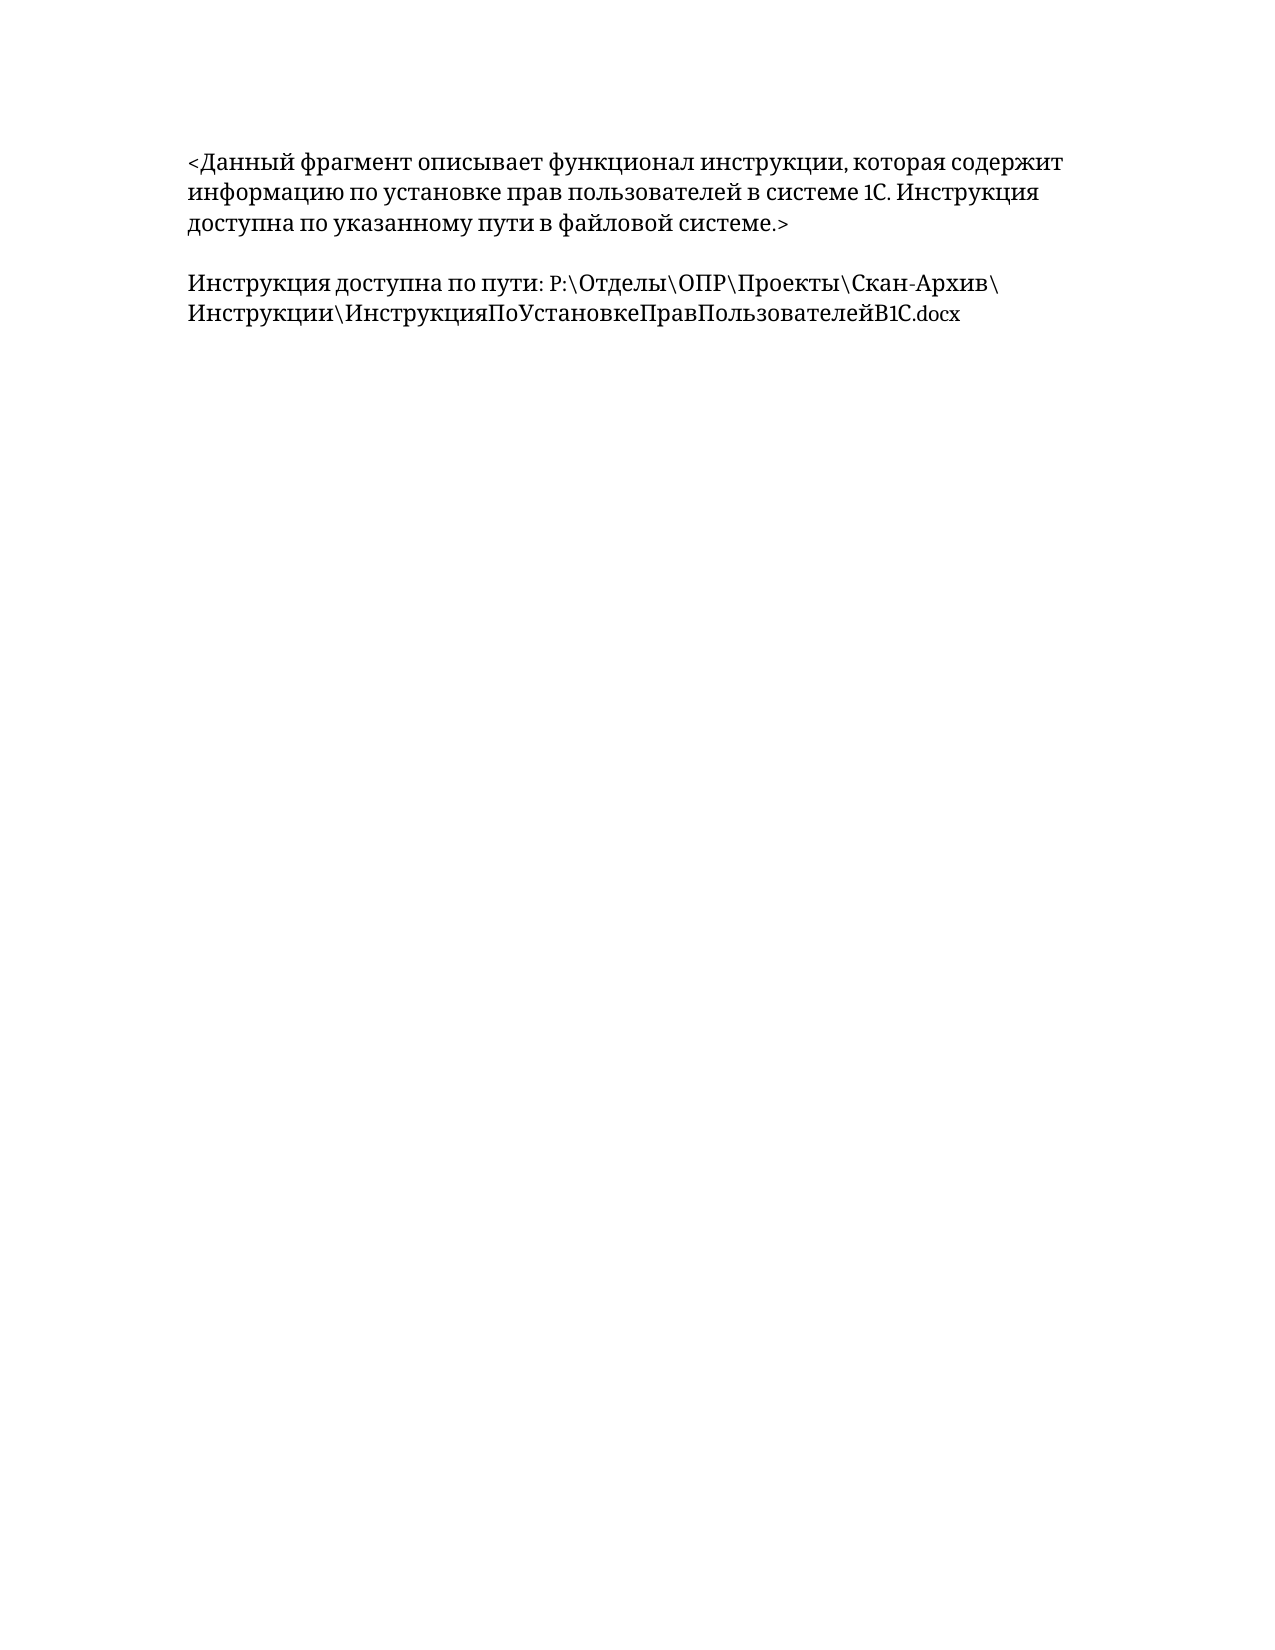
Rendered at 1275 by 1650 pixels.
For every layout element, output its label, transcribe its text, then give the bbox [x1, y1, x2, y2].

text <Данный фрагмент описывает функционал инструкции, которая содержит информацию по установке прав пользователей в системе 1С. Инструкция доступна по указанному пути в файловой системе.> Инструкция доступна по пути: P:\Отделы\ОПР\Проекты\Скан-Архив\Инструкции\ИнструкцияПоУстановкеПравПользователейВ1С.docx [187, 150, 1087, 327]
